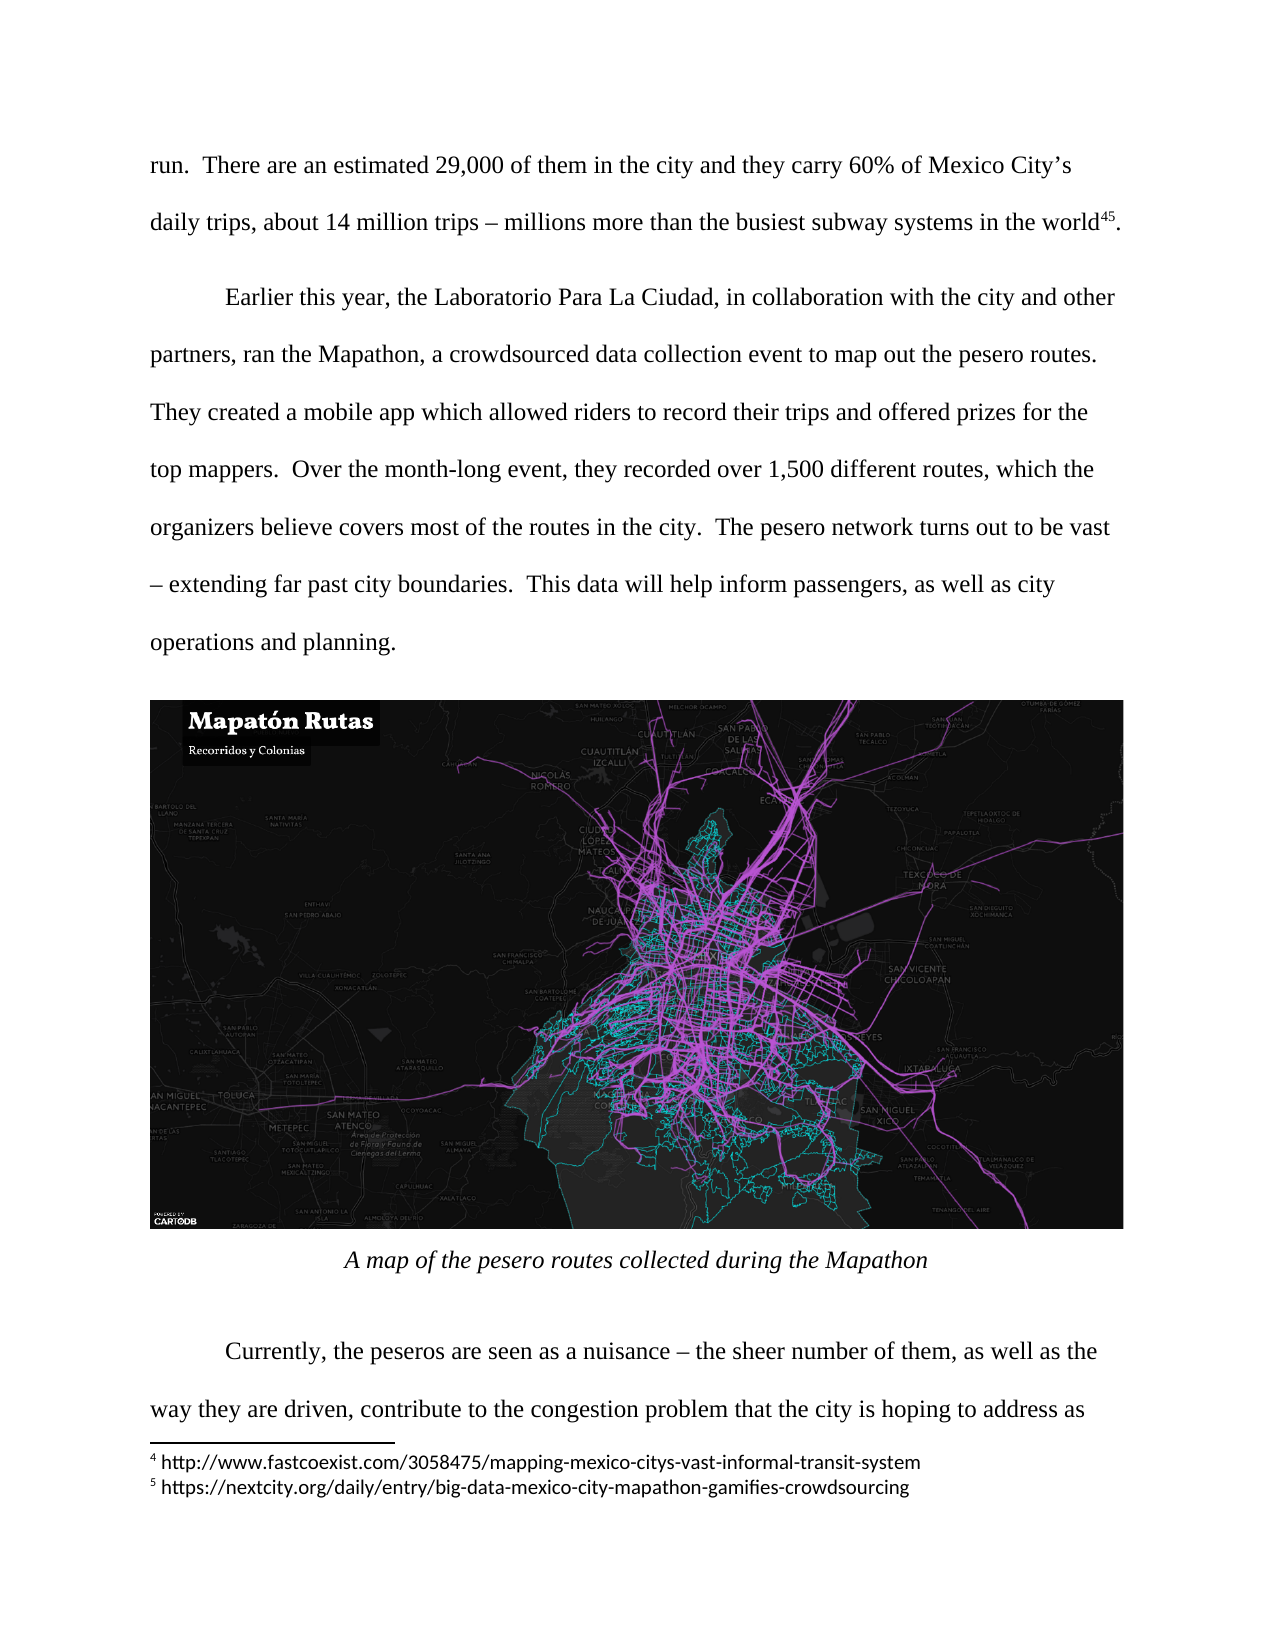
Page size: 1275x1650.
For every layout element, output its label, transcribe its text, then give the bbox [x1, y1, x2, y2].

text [150, 1336, 1125, 1423]
picture [150, 700, 1124, 1229]
text A map of the pesero routes collected during the Mapathon [150, 1246, 1125, 1274]
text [150, 150, 1125, 236]
text Earlier this year, the Laboratorio Para La Ciudad, in collaboration with the city and other partners, ran the Mapathon, a crowdsourced data collection event to map out the pesero routes. They created a mobile app which allowed riders to record their trips and offered prizes for the top mappers. Over the month-long event, they recorded over 1,500 different routes, which the organizers believe covers most of the routes in the city. The pesero network turns out to be vast – extending far past city boundaries. This data will help inform passengers, as well as city operations and planning. [150, 282, 1125, 655]
